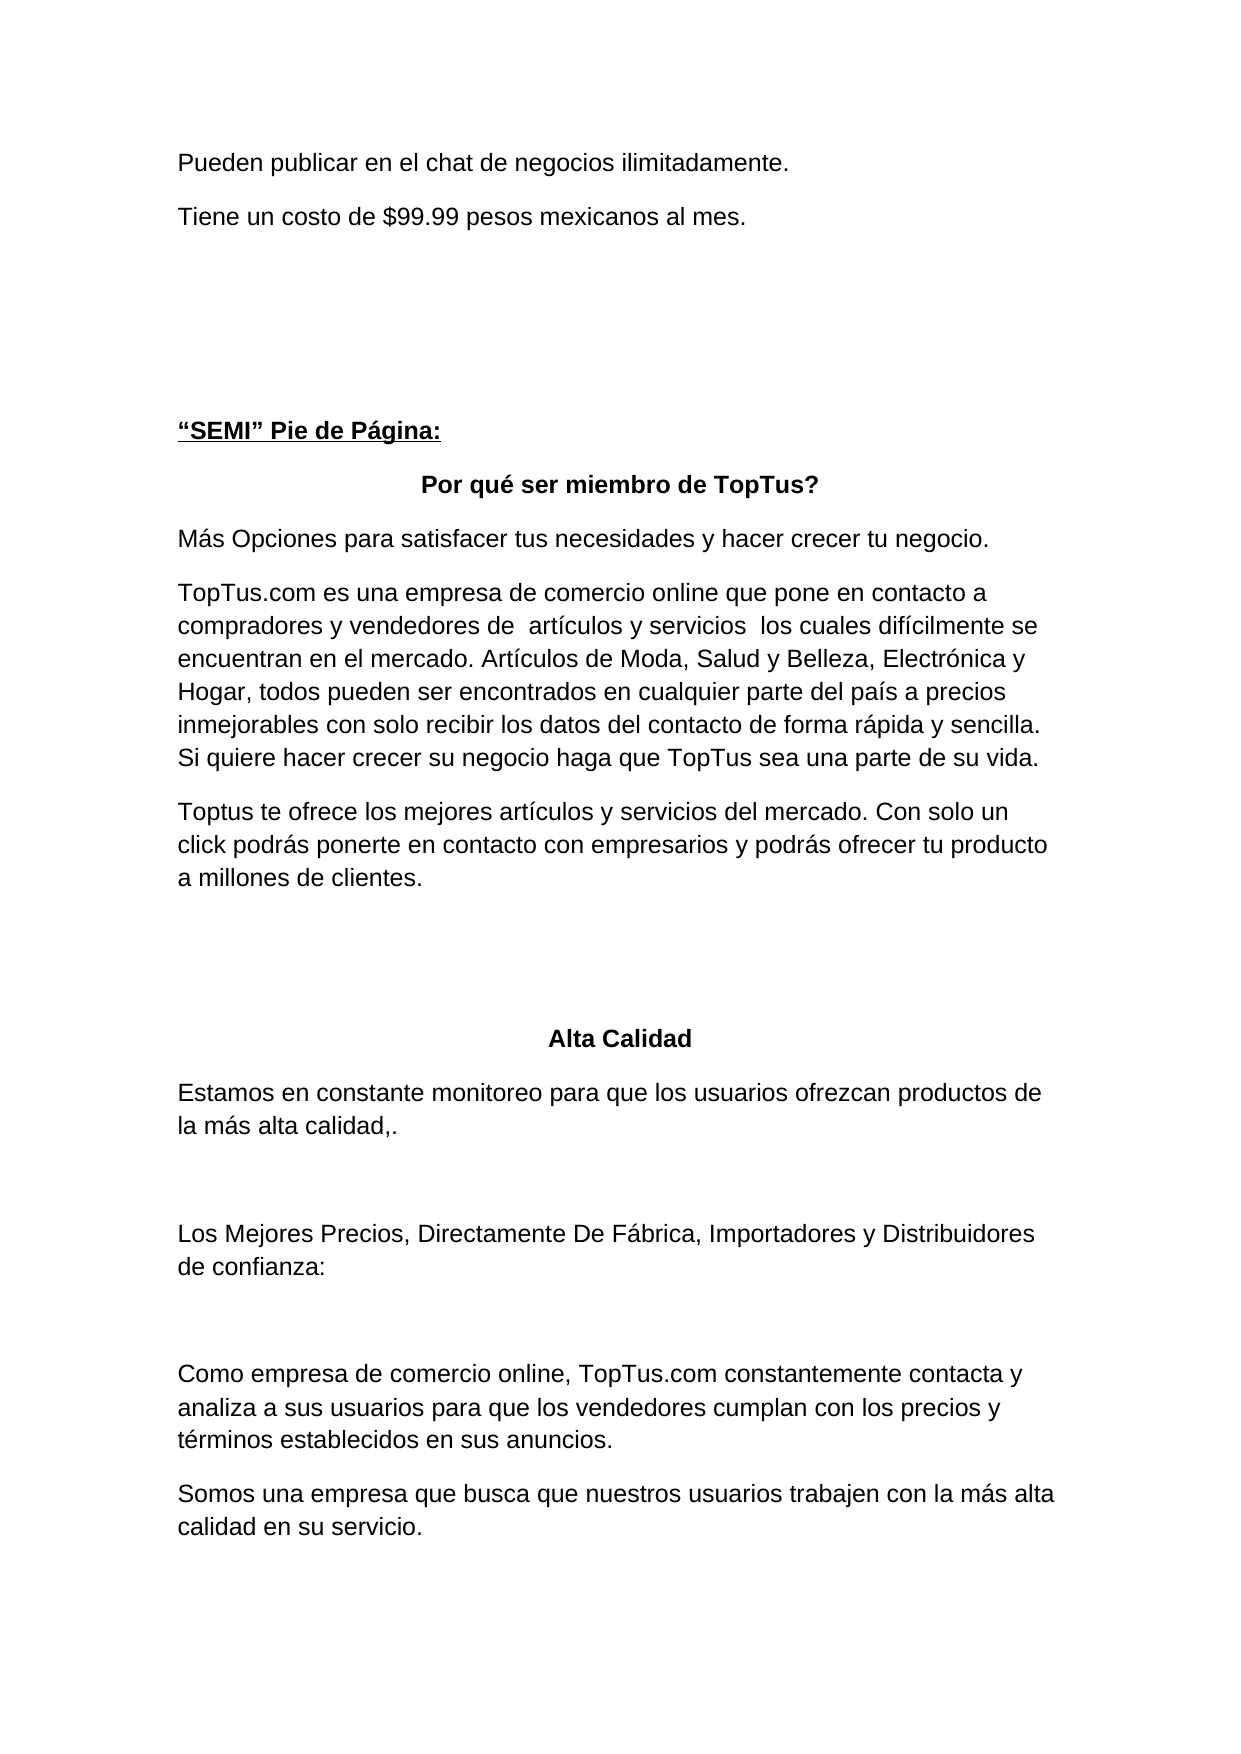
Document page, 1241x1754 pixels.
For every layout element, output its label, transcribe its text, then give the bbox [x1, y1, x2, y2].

text Alta Calidad [177, 1024, 1063, 1053]
text Estamos en constante monitoreo para que los usuarios ofrezcan productos de la más alta calidad,. [177, 1078, 1063, 1140]
text Los Mejores Precios, Directamente De Fábrica, Importadores y Distribuidores de confianza: [177, 1219, 1063, 1281]
text “SEMI” Pie de Página: [177, 416, 1063, 445]
text TopTus.com es una empresa de comercio online que pone en contacto a compradores y vendedores de artículos y servicios los cuales difícilmente se encuentran en el mercado. Artículos de Moda, Salud y Belleza, Electrónica y Hogar, todos pueden ser encontrados en cualquier parte del país a precios inmejorables con solo recibir los datos del contacto de forma rápida y sencilla. Si quiere hacer crecer su negocio haga que TopTus sea una parte de su vida. [177, 578, 1063, 771]
text Toptus te ofrece los mejores artículos y servicios del mercado. Con solo un click podrás ponerte en contacto con empresarios y podrás ofrecer tu producto a millones de clientes. [177, 797, 1063, 891]
text Más Opciones para satisfacer tus necesidades y hacer crecer tu negocio. [177, 524, 1063, 552]
text Somos una empresa que busca que nuestros usuarios trabajen con la más alta calidad en su servicio. [177, 1479, 1063, 1541]
text Pueden publicar en el chat de negocios ilimitadamente. [177, 148, 1063, 176]
text Por qué ser miembro de TopTus? [177, 470, 1063, 499]
text Tiene un costo de $99.99 pesos mexicanos al mes. [177, 201, 1063, 230]
text Como empresa de comercio online, TopTus.com constantemente contacta y analiza a sus usuarios para que los vendedores cumplan con los precios y términos establecidos en sus anuncios. [177, 1359, 1063, 1454]
